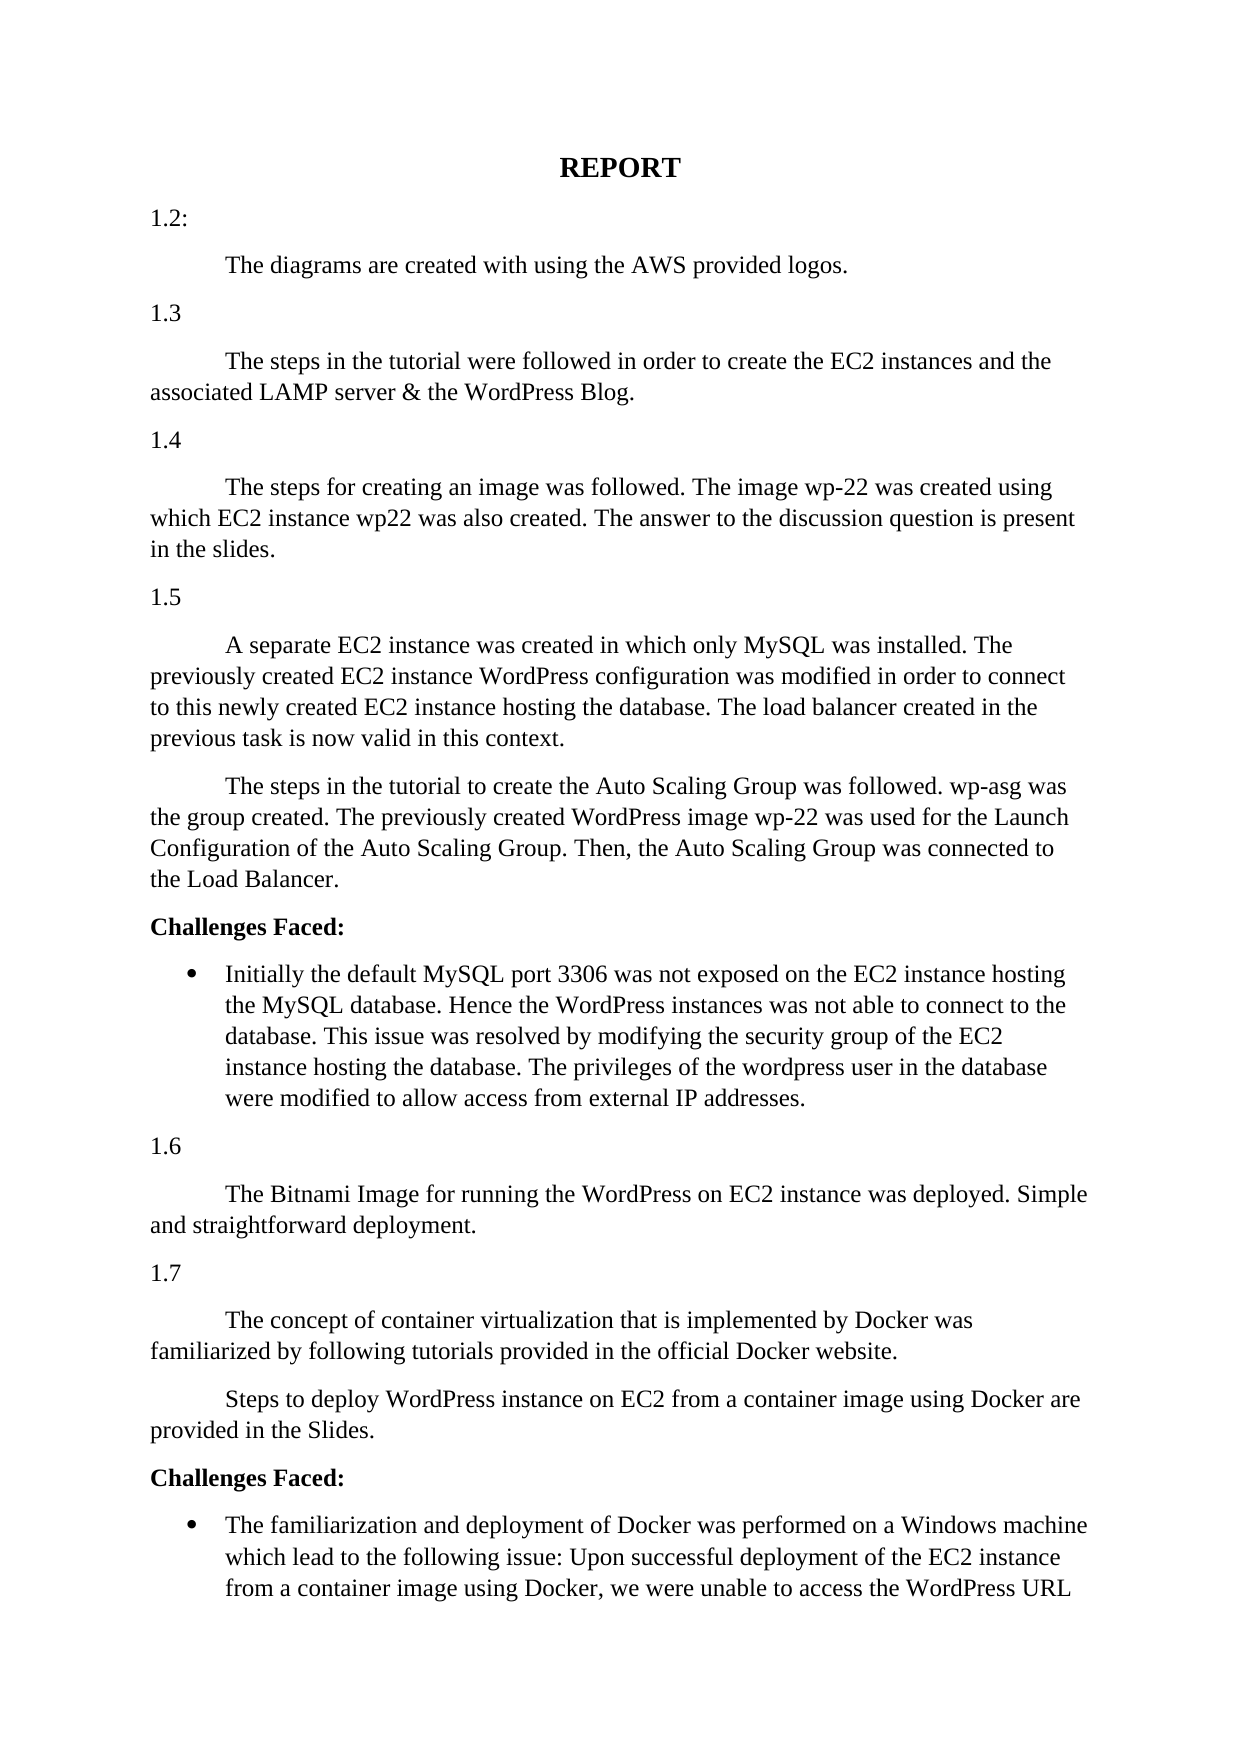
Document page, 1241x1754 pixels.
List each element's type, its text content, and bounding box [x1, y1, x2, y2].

text The Bitnami Image for running the WordPress on EC2 instance was deployed. Simple and straightforward deployment. [150, 1179, 1090, 1239]
text Challenges Faced: [150, 912, 1090, 940]
text 1.4 [150, 425, 1090, 453]
text A separate EC2 instance was created in which only MySQL was installed. The previously created EC2 instance WordPress configuration was modified in order to connect to this newly created EC2 instance hosting the database. The load balancer created in the previous task is now valid in this context. [150, 630, 1090, 752]
text 1.5 [150, 582, 1090, 611]
text 1.3 [150, 298, 1090, 327]
text The steps in the tutorial were followed in order to create the EC2 instances and the associated LAMP server & the WordPress Blog. [150, 346, 1090, 406]
text REPORT [150, 150, 1090, 183]
text The concept of container virtualization that is implemented by Docker was familiarized by following tutorials provided in the official Docker website. [150, 1305, 1090, 1365]
text The steps for creating an image was followed. The image wp-22 was created using which EC2 instance wp22 was also created. The answer to the discussion question is present in the slides. [150, 472, 1090, 563]
text 1.6 [150, 1131, 1090, 1160]
text The steps in the tutorial to create the Auto Scaling Group was followed. wp-asg was the group created. The previously created WordPress image wp-22 was used for the Launch Configuration of the Auto Scaling Group. Then, the Auto Scaling Group was connected to the Load Balancer. [150, 771, 1090, 893]
text Challenges Faced: [150, 1463, 1090, 1492]
list Initially the default MySQL port 3306 was not exposed on the EC2 instance hosting the MySQL database. Hence the WordPress instances was not able to connect to the database. This issue was resolved by modifying the security group of the EC2 instance hosting the database. The privileges of the wordpress user in the database were modified to allow access from external IP addresses. [187, 959, 1090, 1112]
text Steps to deploy WordPress instance on EC2 from a container image using Docker are provided in the Slides. [150, 1384, 1090, 1444]
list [187, 1511, 1090, 1601]
text The diagrams are created with using the AWS provided logos. [150, 251, 1090, 279]
text 1.2: [150, 203, 1090, 232]
text 1.7 [150, 1258, 1090, 1286]
